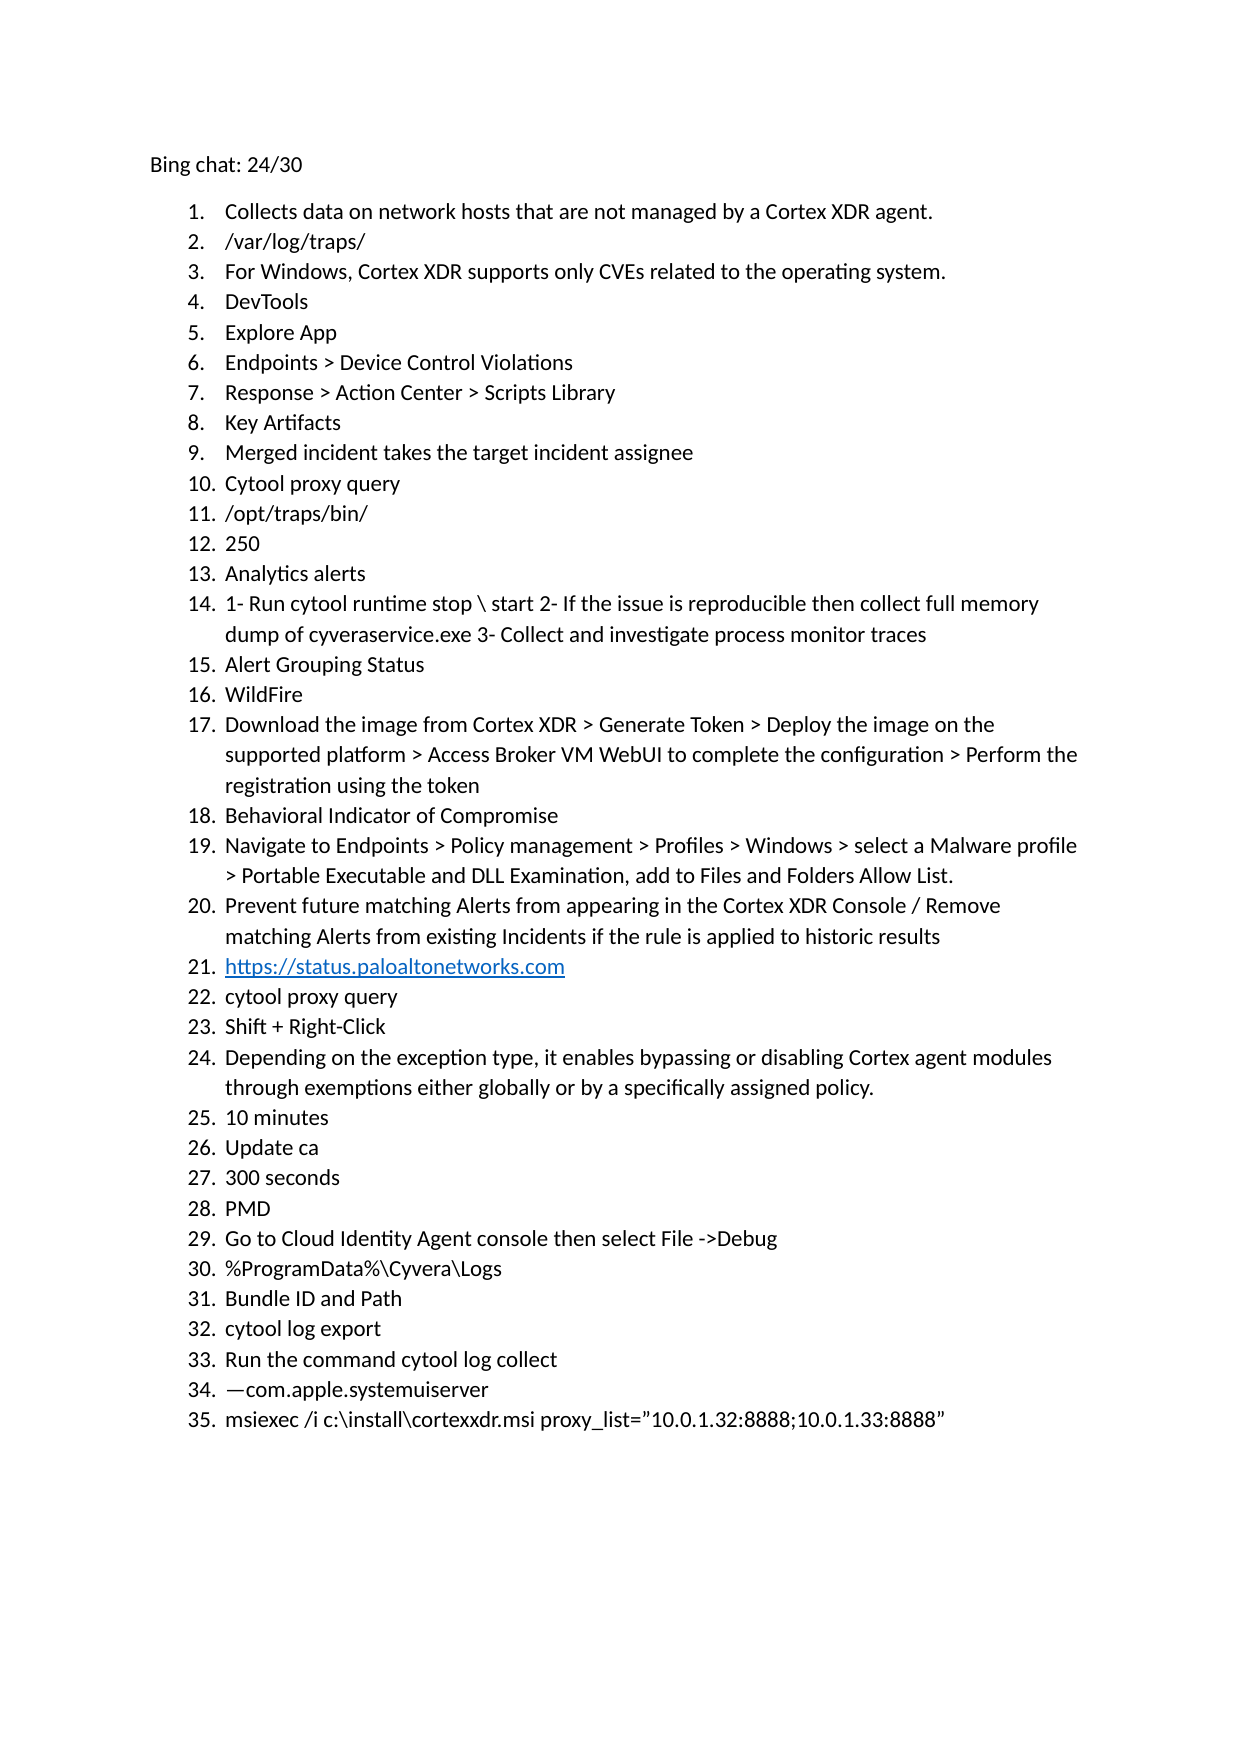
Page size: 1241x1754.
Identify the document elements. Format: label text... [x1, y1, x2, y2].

list Go to Cloud Identity Agent console then select File ->Debug [187, 1224, 1090, 1252]
list Collects data on network hosts that are not managed by a Cortex XDR agent. [187, 197, 1090, 225]
list msiexec /i c:\install\cortexxdr.msi proxy_list=”10.0.1.32:8888;10.0.1.33:8888” [187, 1405, 1090, 1433]
list /opt/traps/bin/ [187, 499, 1090, 527]
list 10 minutes [187, 1103, 1090, 1131]
list Alert Grouping Status [187, 650, 1090, 678]
list cytool proxy query [187, 982, 1090, 1010]
list —com.apple.systemuiserver [187, 1375, 1090, 1403]
list WildFire [187, 680, 1090, 708]
list Run the command cytool log collect [187, 1345, 1090, 1373]
list Behavioral Indicator of Compromise [187, 801, 1090, 829]
list Bundle ID and Path [187, 1284, 1090, 1312]
list Merged incident takes the target incident assignee [187, 438, 1090, 467]
list https://status.paloaltonetworks.com [187, 952, 1090, 980]
list Key Artifacts [187, 408, 1090, 436]
text Bing chat: 24/30 [150, 150, 1090, 178]
list 300 seconds [187, 1163, 1090, 1192]
list Response > Action Center > Scripts Library [187, 378, 1090, 406]
list %ProgramData%\Cyvera\Logs [187, 1254, 1090, 1282]
list cytool log export [187, 1314, 1090, 1343]
list Prevent future matching Alerts from appearing in the Cortex XDR Console / Remove matching Alerts from existing Incidents if the rule is applied to historic results [187, 892, 1090, 950]
list Update ca [187, 1133, 1090, 1161]
list Depending on the exception type, it enables bypassing or disabling Cortex agent modules through exemptions either globally or by a specifically assigned policy. [187, 1043, 1090, 1101]
list PMD [187, 1194, 1090, 1222]
list Explore App [187, 318, 1090, 346]
list Navigate to Endpoints > Policy management > Profiles > Windows > select a Malware profile > Portable Executable and DLL Examination, add to Files and Folders Allow List. [187, 831, 1090, 889]
list DevTools [187, 287, 1090, 316]
list 250 [187, 529, 1090, 557]
list Analytics alerts [187, 559, 1090, 587]
list 1- Run cytool runtime stop \ start 2- If the issue is reproducible then collect full memory dump of cyveraservice.exe 3- Collect and investigate process monitor traces [187, 589, 1090, 648]
list Endpoints > Device Control Violations [187, 348, 1090, 376]
list /var/log/traps/ [187, 227, 1090, 255]
list Shift + Right-Click [187, 1012, 1090, 1041]
list For Windows, Cortex XDR supports only CVEs related to the operating system. [187, 257, 1090, 285]
list Cytool proxy query [187, 469, 1090, 497]
list Download the image from Cortex XDR > Generate Token > Deploy the image on the supported platform > Access Broker VM WebUI to complete the configuration > Perform the registration using the token [187, 710, 1090, 799]
